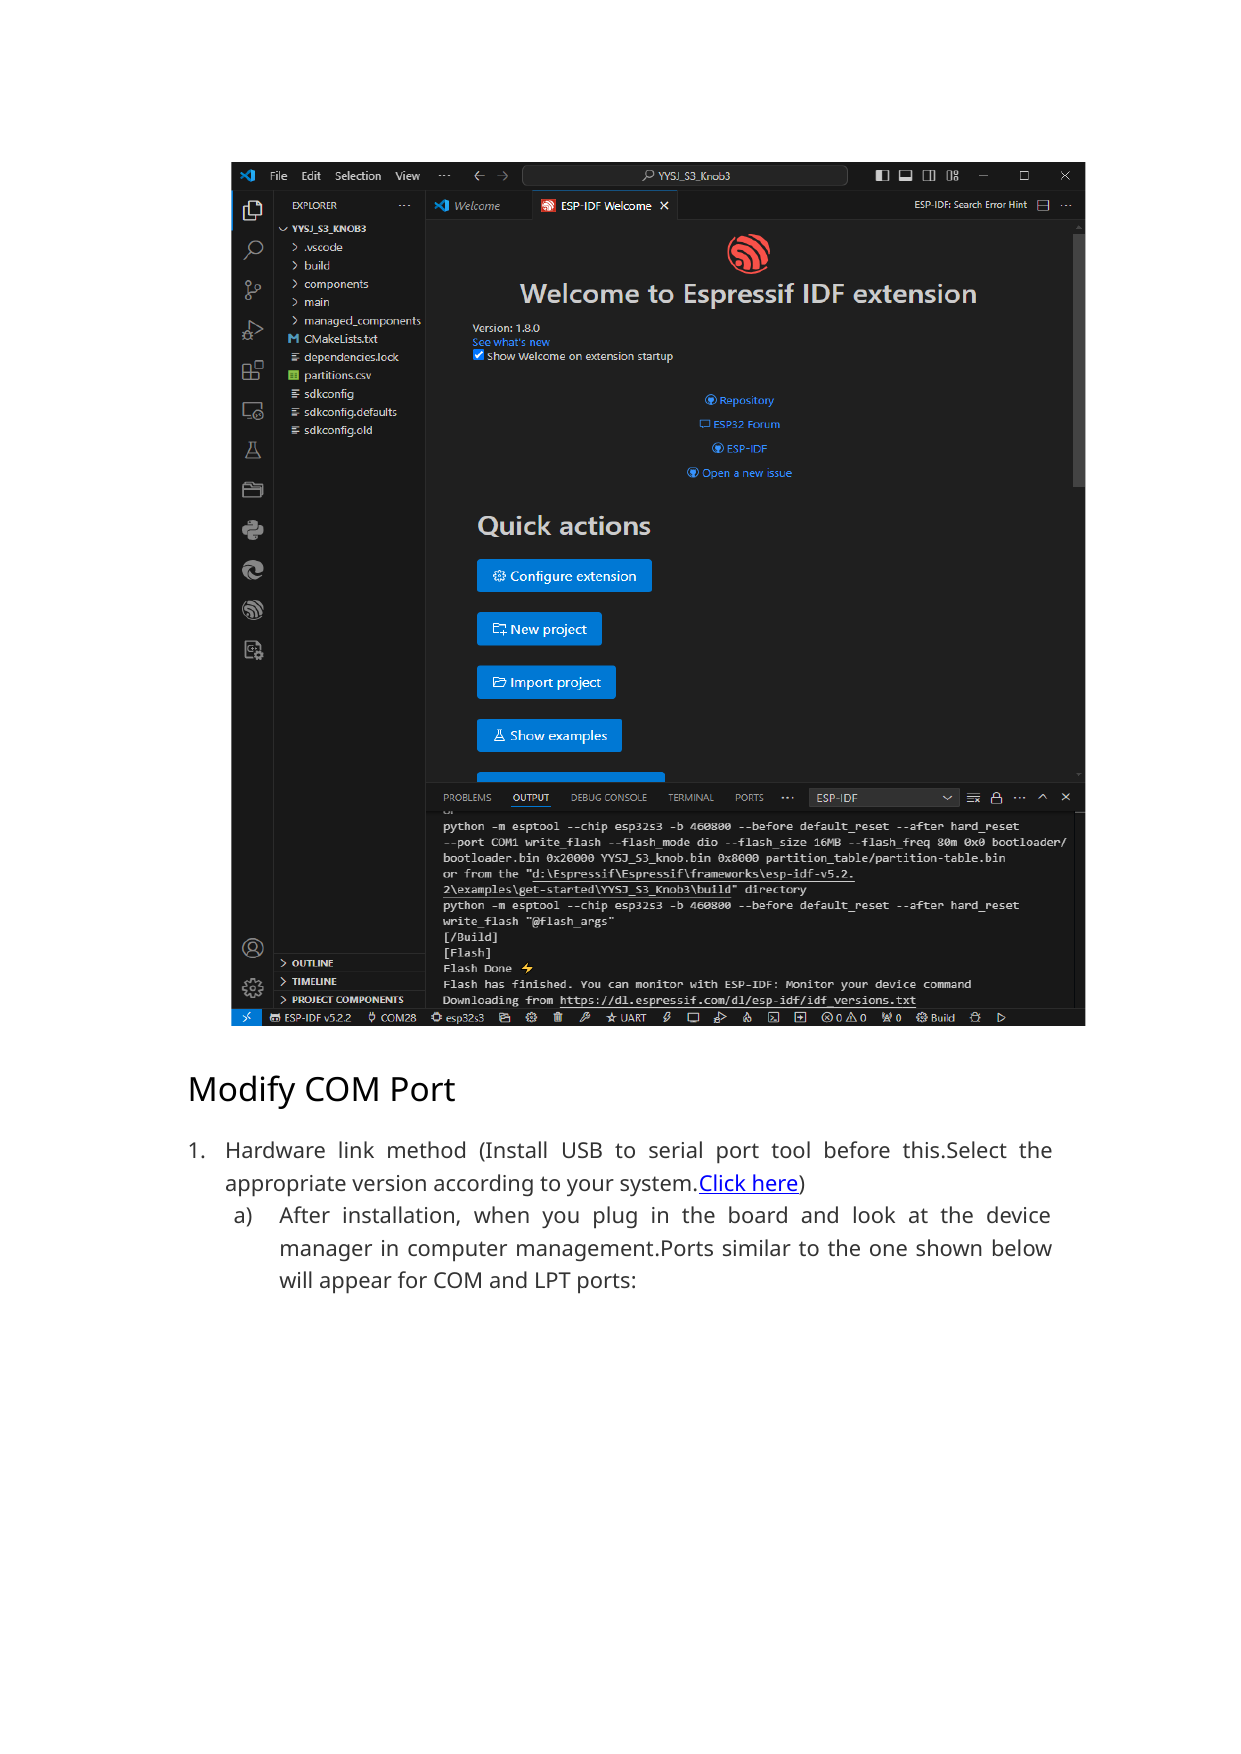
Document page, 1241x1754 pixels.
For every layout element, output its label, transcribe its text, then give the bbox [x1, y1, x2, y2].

subtitle Modify COM Port [187, 1056, 1053, 1121]
picture [231, 162, 1086, 1026]
list Hardware link method (Install USB to serial port tool before this.Select the appropriate version according to your system.Click here) [187, 1134, 1053, 1199]
list After installation, when you plug in the board and look at the device manager in computer management.Ports similar to the one shown below will appear for COM and LPT ports: [233, 1199, 1053, 1296]
